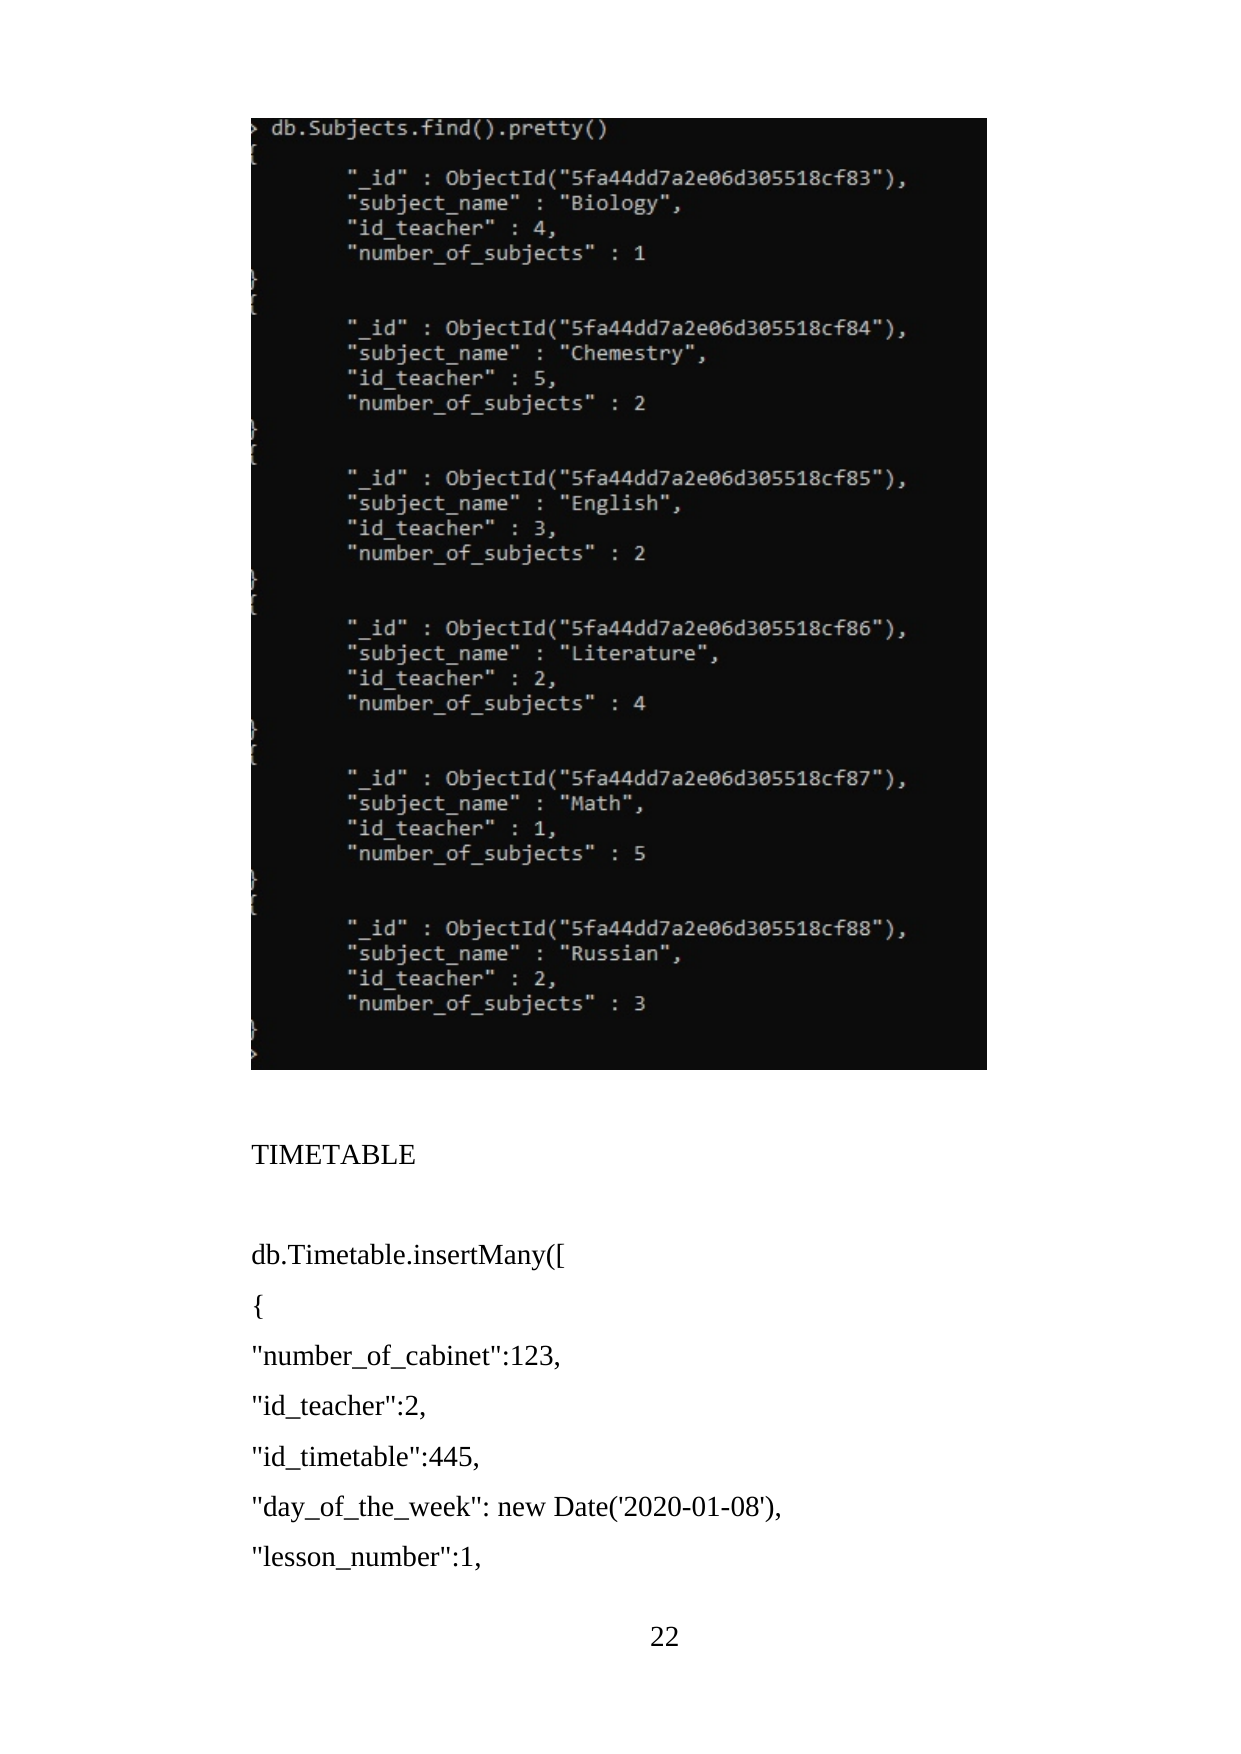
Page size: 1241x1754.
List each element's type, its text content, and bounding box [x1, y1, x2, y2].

picture [251, 118, 987, 1070]
text { [177, 1288, 1152, 1321]
text "id_teacher":2, [177, 1388, 1152, 1422]
text "day_of_the_week": new Date('2020-01-08'), [177, 1489, 1152, 1522]
text db.Timetable.insertMany([ [177, 1237, 1152, 1271]
text "number_of_cabinet":123, [177, 1338, 1152, 1372]
text "lesson_number":1, [177, 1539, 1152, 1573]
text "id_timetable":445, [177, 1439, 1152, 1472]
text TIMETABLE [177, 1137, 1152, 1170]
